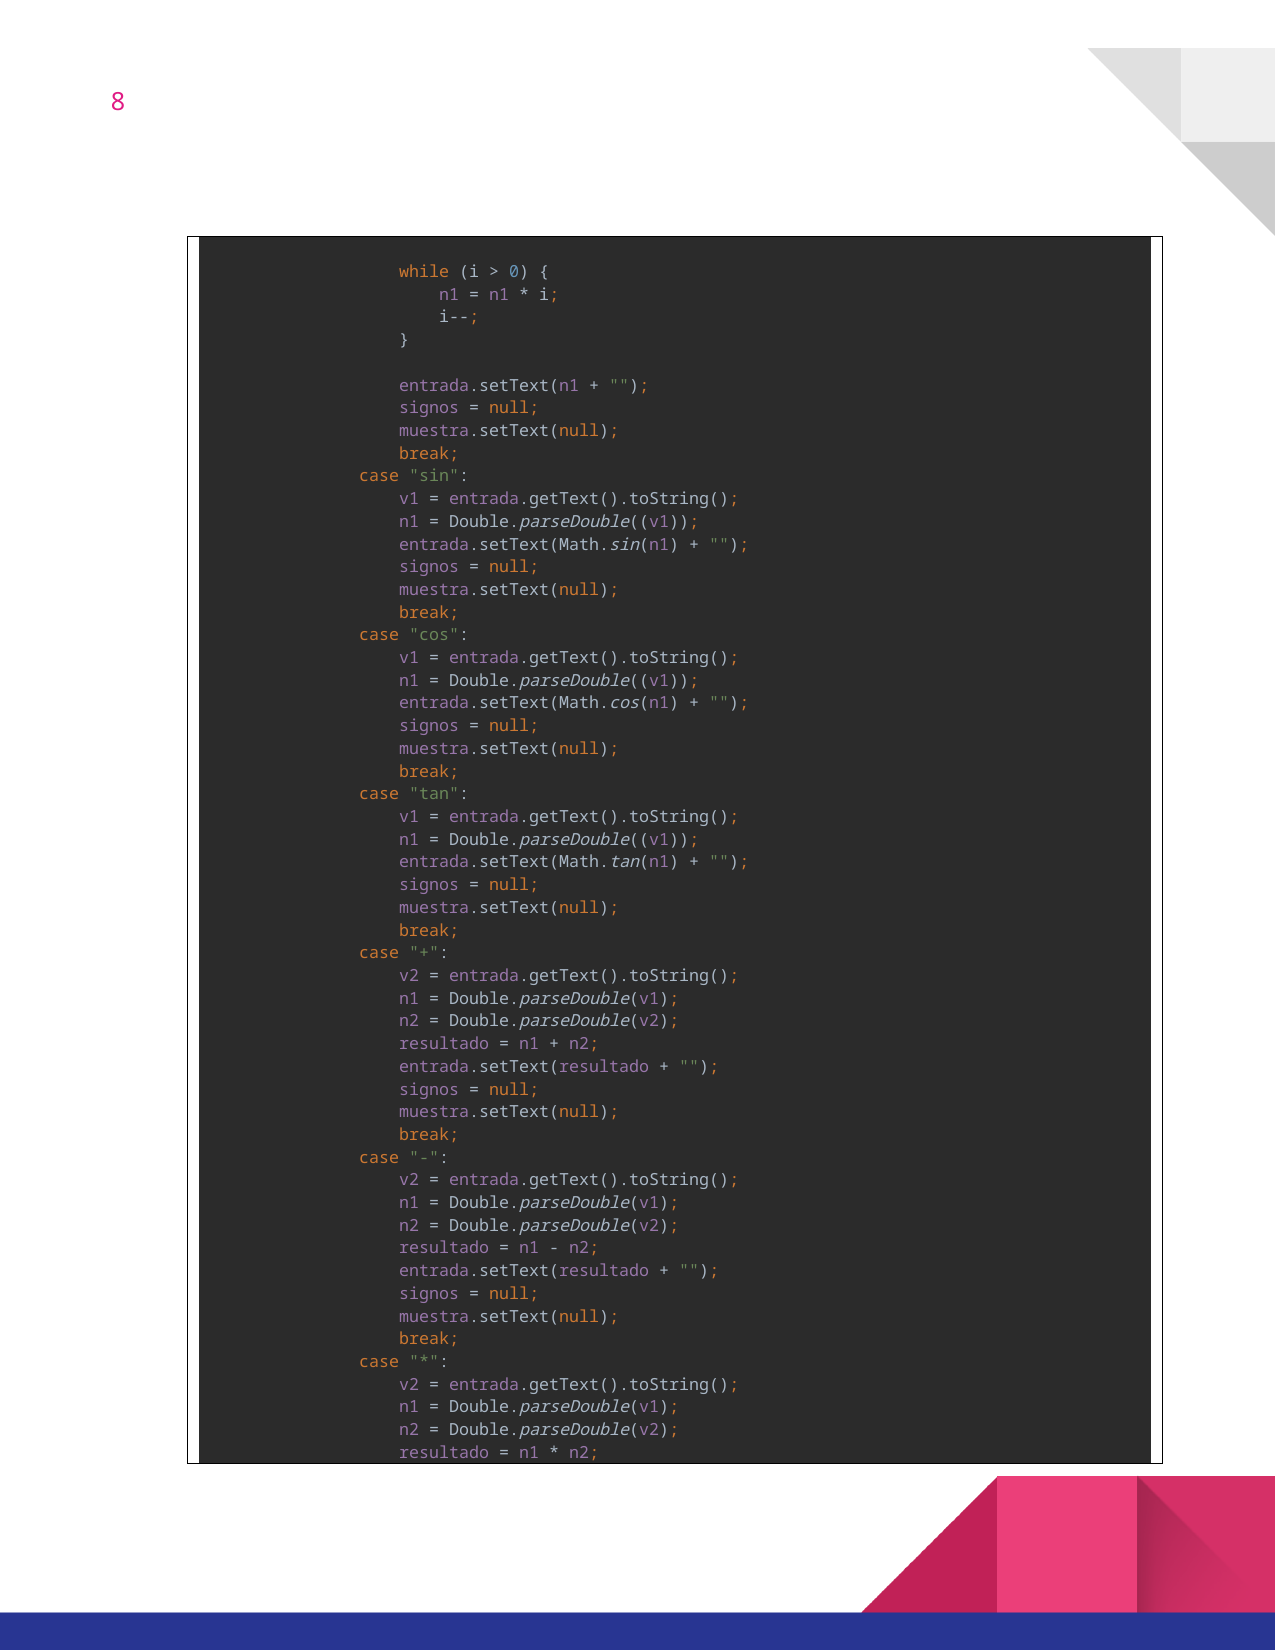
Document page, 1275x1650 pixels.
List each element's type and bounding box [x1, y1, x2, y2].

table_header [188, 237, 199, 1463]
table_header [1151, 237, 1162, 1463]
picture [0, 1475, 1275, 1650]
picture [1087, 48, 1275, 236]
